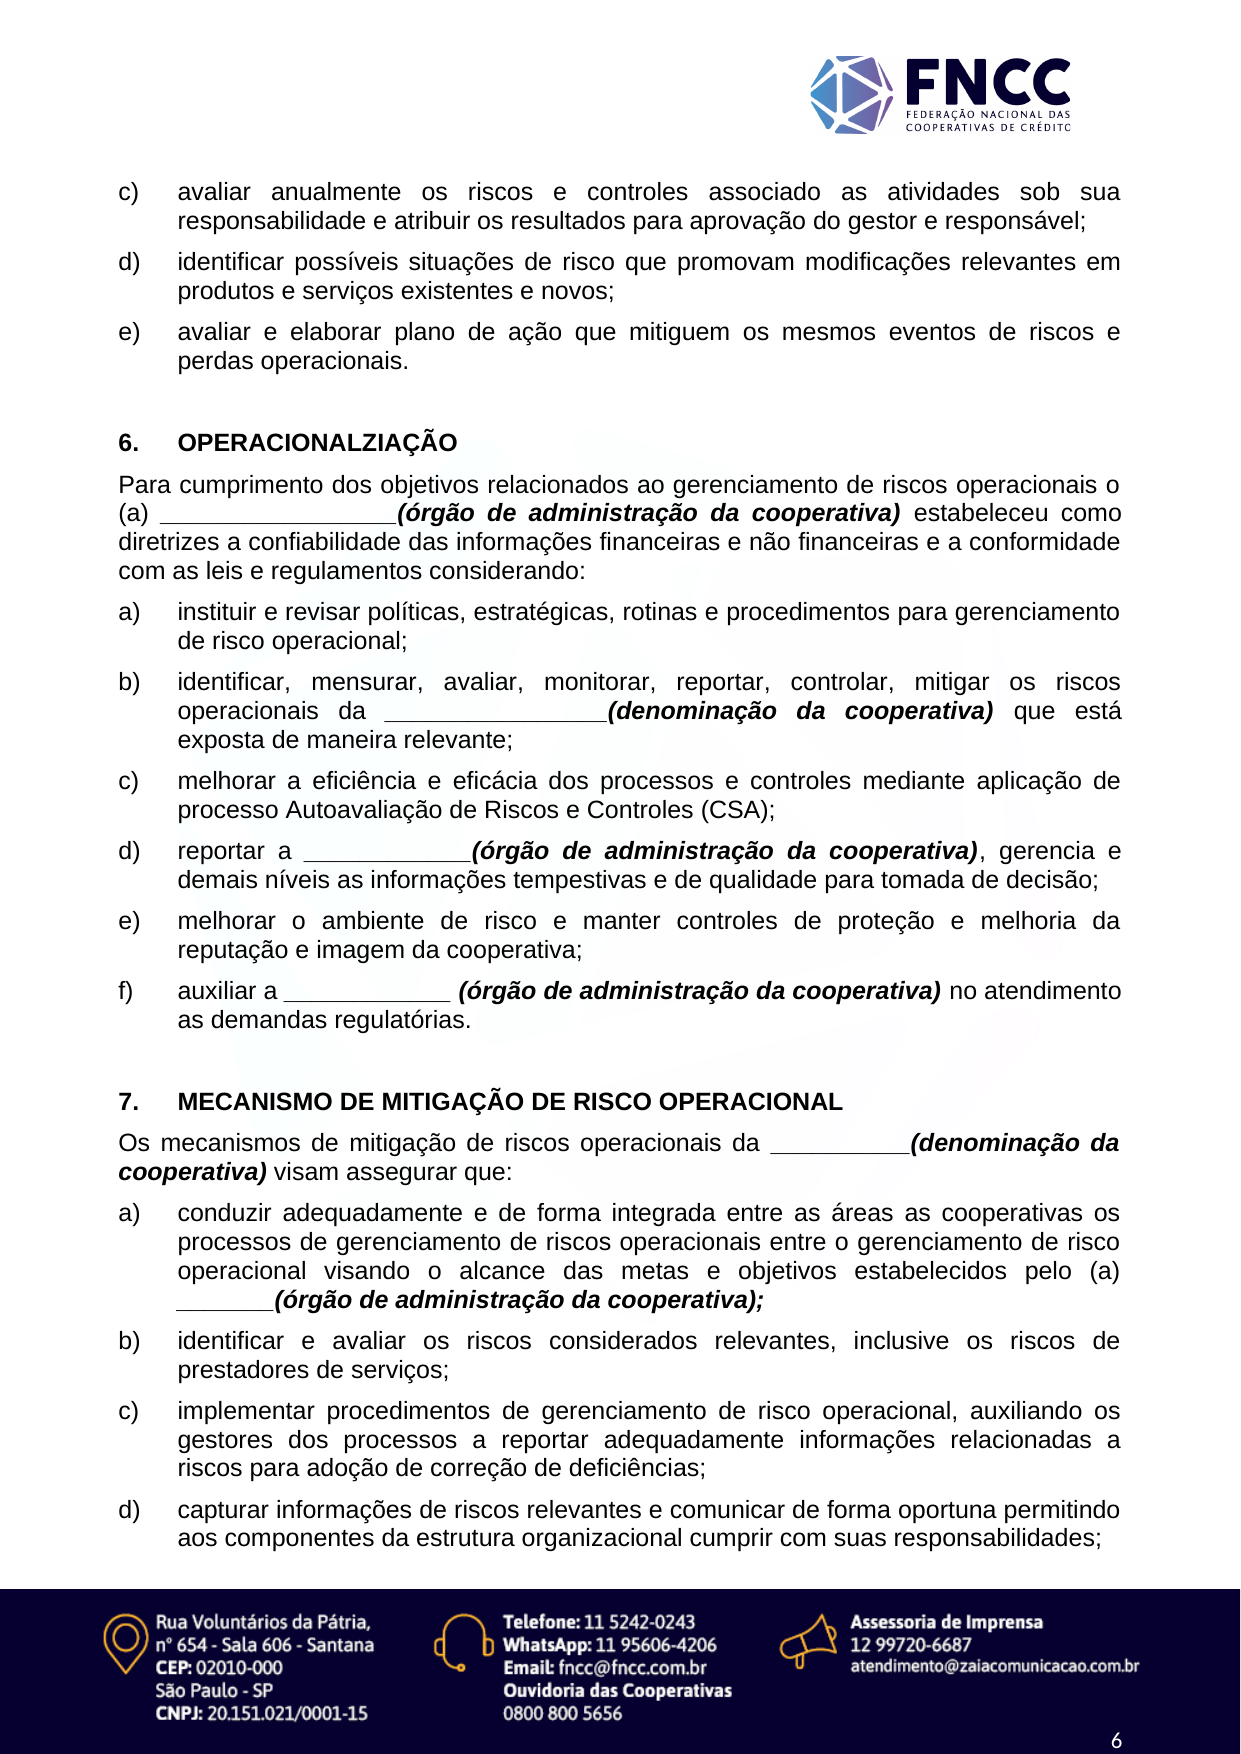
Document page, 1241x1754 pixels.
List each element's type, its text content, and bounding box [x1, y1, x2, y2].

picture [810, 56, 1071, 134]
list melhorar a eficiência e eficácia dos processos e controles mediante aplicação de processo Autoavaliação de Riscos e Controles (CSA); [118, 766, 1122, 823]
list avaliar anualmente os riscos e controles associado as atividades sob sua responsabilidade e atribuir os resultados para aprovação do gestor e responsável; [118, 177, 1122, 235]
list capturar informações de riscos relevantes e comunicar de forma oportuna permitindo aos componentes da estrutura organizacional cumprir com suas responsabilidades; [118, 1495, 1122, 1552]
list identificar e avaliar os riscos considerados relevantes, inclusive os riscos de prestadores de serviços; [118, 1326, 1122, 1383]
text Para cumprimento dos objetivos relacionados ao gerenciamento de riscos operacionais o (a) _________________(órgão de administração da cooperativa) estabeleceu como diretrizes a confiabilidade das informações financeiras e não financeiras e a conformidade com as leis e regulamentos considerando: [118, 470, 1122, 585]
list conduzir adequadamente e de forma integrada entre as áreas as cooperativas os processos de gerenciamento de riscos operacionais entre o gerenciamento de risco operacional visando o alcance das metas e objetivos estabelecidos pelo (a) _______(órgão de administração da cooperativa); [118, 1198, 1122, 1313]
list avaliar e elaborar plano de ação que mitiguem os mesmos eventos de riscos e perdas operacionais. [118, 317, 1122, 375]
subtitle MECANISMO DE MITIGAÇÃO DE RISCO OPERACIONAL [118, 1087, 1122, 1116]
list reportar a ____________(órgão de administração da cooperativa), gerencia e demais níveis as informações tempestivas e de qualidade para tomada de decisão; [118, 836, 1122, 893]
subtitle OPERACIONALZIAÇÃO [118, 428, 1122, 457]
list identificar possíveis situações de risco que promovam modificações relevantes em produtos e serviços existentes e novos; [118, 247, 1122, 305]
list identificar, mensurar, avaliar, monitorar, reportar, controlar, mitigar os riscos operacionais da ________________(denominação da cooperativa) que está exposta de maneira relevante; [118, 667, 1122, 753]
text Os mecanismos de mitigação de riscos operacionais da __________(denominação da cooperativa) visam assegurar que: [118, 1128, 1122, 1186]
list implementar procedimentos de gerenciamento de risco operacional, auxiliando os gestores dos processos a reportar adequadamente informações relacionadas a riscos para adoção de correção de deficiências; [118, 1396, 1122, 1482]
list melhorar o ambiente de risco e manter controles de proteção e melhoria da reputação e imagem da cooperativa; [118, 906, 1122, 963]
list instituir e revisar políticas, estratégicas, rotinas e procedimentos para gerenciamento de risco operacional; [118, 597, 1122, 655]
list auxiliar a ____________ (órgão de administração da cooperativa) no atendimento as demandas regulatórias. [118, 976, 1122, 1033]
picture [0, 1589, 1241, 1754]
